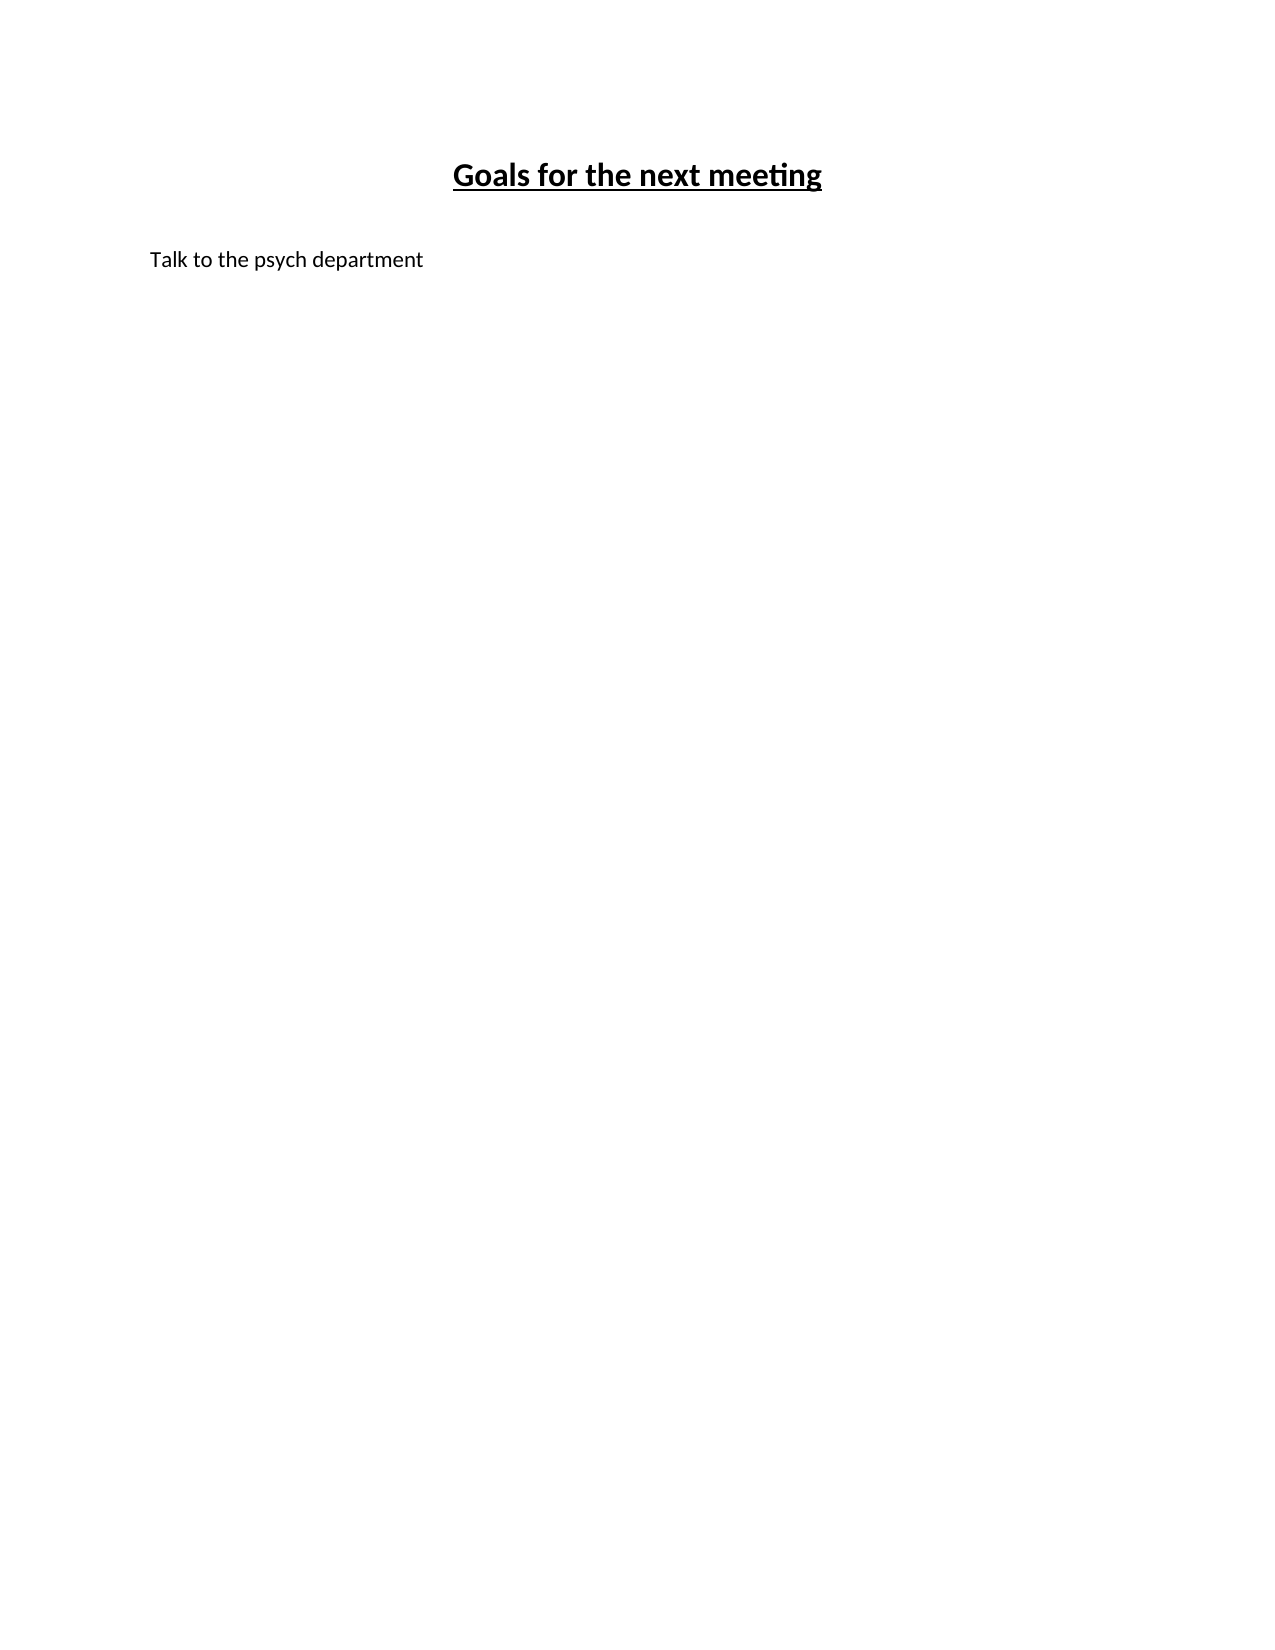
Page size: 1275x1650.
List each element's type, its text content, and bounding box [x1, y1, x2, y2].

text Talk to the psych department [150, 245, 1125, 273]
subtitle Goals for the next meeting [150, 154, 1125, 195]
